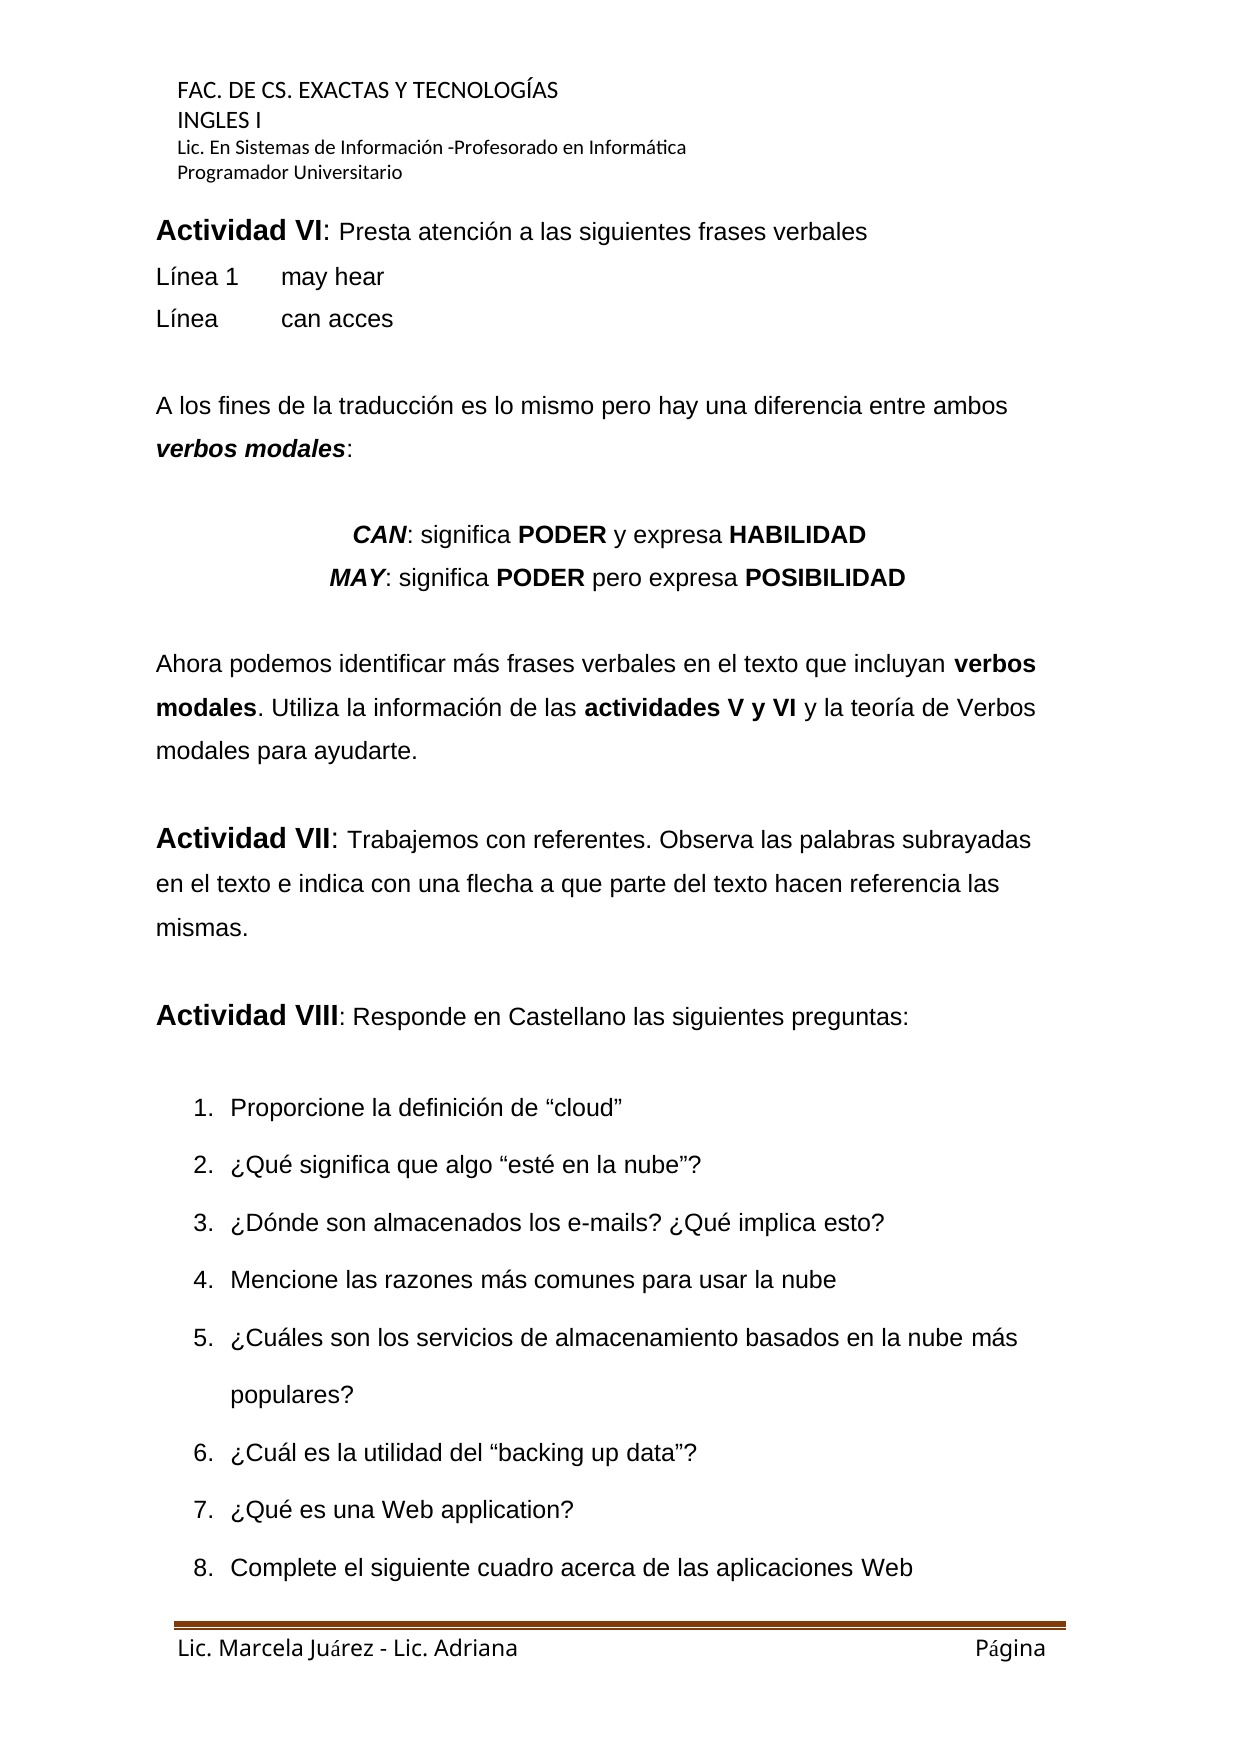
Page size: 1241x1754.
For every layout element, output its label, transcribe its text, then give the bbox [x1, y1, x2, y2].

text Actividad VII: Trabajemos con referentes. Observa las palabras subrayadas en el texto e indica con una flecha a que parte del texto hacen referencia las mismas. [156, 821, 1033, 942]
list ¿Dónde son almacenados los e-mails? ¿Qué implica esto? [193, 1208, 1167, 1237]
subtitle verbos modales: [156, 434, 1167, 463]
text A los fines de la traducción es lo mismo pero hay una diferencia entre ambos [156, 391, 1167, 420]
text MAY: significa PODER pero expresa POSIBILIDAD [327, 563, 908, 592]
list ¿Cuáles son los servicios de almacenamiento basados en la nube más populares? [193, 1323, 1018, 1409]
list ¿Qué significa que algo “esté en la nube”? [193, 1150, 1167, 1179]
text Actividad VI: Presta atención a las siguientes frases verbales Línea 1 may hear [156, 213, 868, 290]
list ¿Cuál es la utilidad del “backing up data”? [193, 1438, 1167, 1467]
list Complete el siguiente cuadro acerca de las aplicaciones Web [193, 1553, 1167, 1582]
list Proporcione la definición de “cloud” [193, 1093, 1167, 1121]
text Actividad VIII: Responde en Castellano las siguientes preguntas: [156, 998, 1167, 1032]
list Mencione las razones más comunes para usar la nube [193, 1265, 1167, 1294]
text Ahora podemos identificar más frases verbales en el texto que incluyan verbos modales. Utiliza la información de las actividades V y VI y la teoría de Verbos modales para ayudarte. [156, 649, 1036, 765]
text Línea can acces [156, 305, 1167, 333]
text CAN: significa PODER y expresa HABILIDAD [311, 520, 908, 548]
list ¿Qué es una Web application? [193, 1495, 1167, 1524]
